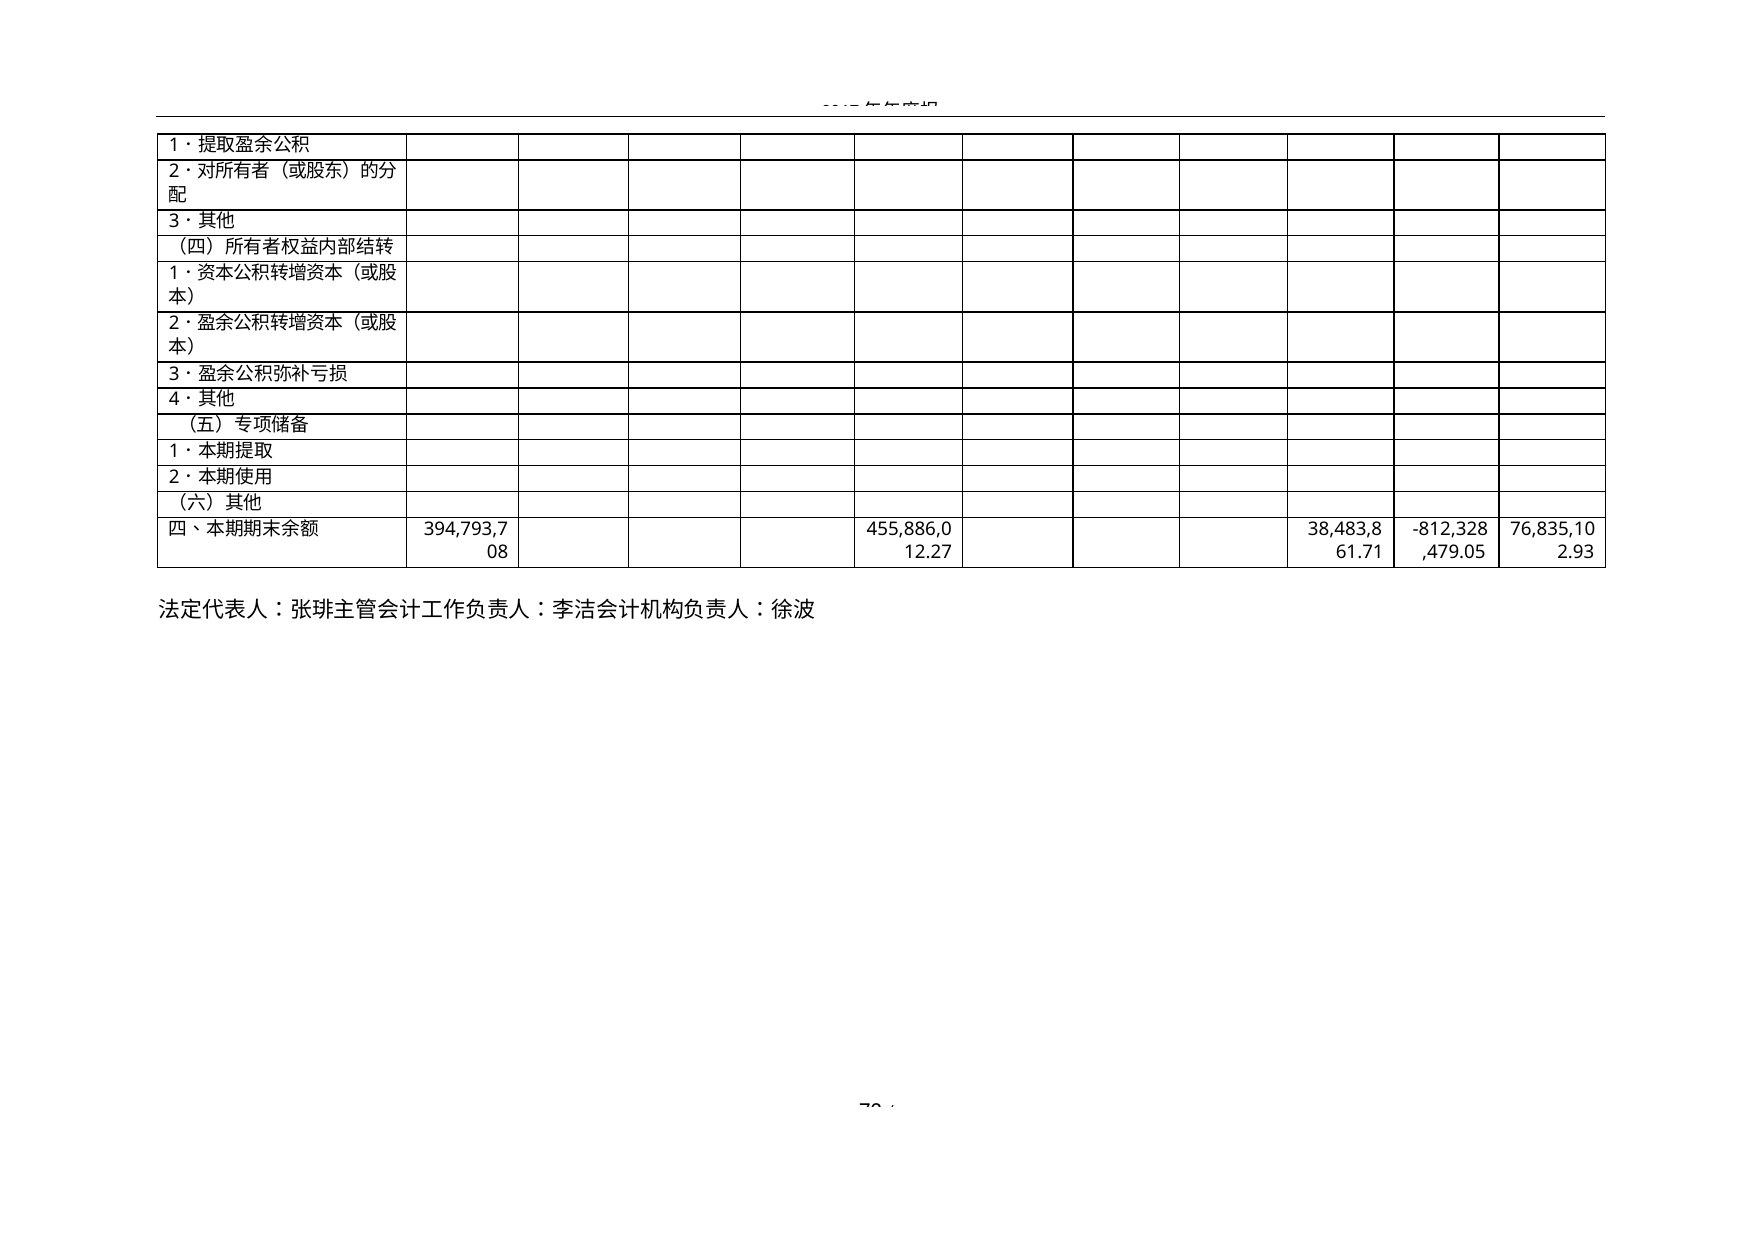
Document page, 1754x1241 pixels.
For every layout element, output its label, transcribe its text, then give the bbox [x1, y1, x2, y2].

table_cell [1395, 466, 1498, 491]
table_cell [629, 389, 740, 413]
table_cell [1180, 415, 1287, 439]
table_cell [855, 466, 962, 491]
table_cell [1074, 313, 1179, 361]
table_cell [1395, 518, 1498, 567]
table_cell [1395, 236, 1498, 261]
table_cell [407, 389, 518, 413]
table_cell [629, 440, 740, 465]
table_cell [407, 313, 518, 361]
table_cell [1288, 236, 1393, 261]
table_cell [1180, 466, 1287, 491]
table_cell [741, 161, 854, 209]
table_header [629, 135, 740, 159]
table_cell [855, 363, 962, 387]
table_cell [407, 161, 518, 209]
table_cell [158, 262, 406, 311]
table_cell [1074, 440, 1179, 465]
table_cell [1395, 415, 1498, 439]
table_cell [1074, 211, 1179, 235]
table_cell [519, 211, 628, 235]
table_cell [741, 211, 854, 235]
text 法定代表人：张琲主管会计工作负责人：李洁会计机构负责人：徐波 [159, 594, 1621, 624]
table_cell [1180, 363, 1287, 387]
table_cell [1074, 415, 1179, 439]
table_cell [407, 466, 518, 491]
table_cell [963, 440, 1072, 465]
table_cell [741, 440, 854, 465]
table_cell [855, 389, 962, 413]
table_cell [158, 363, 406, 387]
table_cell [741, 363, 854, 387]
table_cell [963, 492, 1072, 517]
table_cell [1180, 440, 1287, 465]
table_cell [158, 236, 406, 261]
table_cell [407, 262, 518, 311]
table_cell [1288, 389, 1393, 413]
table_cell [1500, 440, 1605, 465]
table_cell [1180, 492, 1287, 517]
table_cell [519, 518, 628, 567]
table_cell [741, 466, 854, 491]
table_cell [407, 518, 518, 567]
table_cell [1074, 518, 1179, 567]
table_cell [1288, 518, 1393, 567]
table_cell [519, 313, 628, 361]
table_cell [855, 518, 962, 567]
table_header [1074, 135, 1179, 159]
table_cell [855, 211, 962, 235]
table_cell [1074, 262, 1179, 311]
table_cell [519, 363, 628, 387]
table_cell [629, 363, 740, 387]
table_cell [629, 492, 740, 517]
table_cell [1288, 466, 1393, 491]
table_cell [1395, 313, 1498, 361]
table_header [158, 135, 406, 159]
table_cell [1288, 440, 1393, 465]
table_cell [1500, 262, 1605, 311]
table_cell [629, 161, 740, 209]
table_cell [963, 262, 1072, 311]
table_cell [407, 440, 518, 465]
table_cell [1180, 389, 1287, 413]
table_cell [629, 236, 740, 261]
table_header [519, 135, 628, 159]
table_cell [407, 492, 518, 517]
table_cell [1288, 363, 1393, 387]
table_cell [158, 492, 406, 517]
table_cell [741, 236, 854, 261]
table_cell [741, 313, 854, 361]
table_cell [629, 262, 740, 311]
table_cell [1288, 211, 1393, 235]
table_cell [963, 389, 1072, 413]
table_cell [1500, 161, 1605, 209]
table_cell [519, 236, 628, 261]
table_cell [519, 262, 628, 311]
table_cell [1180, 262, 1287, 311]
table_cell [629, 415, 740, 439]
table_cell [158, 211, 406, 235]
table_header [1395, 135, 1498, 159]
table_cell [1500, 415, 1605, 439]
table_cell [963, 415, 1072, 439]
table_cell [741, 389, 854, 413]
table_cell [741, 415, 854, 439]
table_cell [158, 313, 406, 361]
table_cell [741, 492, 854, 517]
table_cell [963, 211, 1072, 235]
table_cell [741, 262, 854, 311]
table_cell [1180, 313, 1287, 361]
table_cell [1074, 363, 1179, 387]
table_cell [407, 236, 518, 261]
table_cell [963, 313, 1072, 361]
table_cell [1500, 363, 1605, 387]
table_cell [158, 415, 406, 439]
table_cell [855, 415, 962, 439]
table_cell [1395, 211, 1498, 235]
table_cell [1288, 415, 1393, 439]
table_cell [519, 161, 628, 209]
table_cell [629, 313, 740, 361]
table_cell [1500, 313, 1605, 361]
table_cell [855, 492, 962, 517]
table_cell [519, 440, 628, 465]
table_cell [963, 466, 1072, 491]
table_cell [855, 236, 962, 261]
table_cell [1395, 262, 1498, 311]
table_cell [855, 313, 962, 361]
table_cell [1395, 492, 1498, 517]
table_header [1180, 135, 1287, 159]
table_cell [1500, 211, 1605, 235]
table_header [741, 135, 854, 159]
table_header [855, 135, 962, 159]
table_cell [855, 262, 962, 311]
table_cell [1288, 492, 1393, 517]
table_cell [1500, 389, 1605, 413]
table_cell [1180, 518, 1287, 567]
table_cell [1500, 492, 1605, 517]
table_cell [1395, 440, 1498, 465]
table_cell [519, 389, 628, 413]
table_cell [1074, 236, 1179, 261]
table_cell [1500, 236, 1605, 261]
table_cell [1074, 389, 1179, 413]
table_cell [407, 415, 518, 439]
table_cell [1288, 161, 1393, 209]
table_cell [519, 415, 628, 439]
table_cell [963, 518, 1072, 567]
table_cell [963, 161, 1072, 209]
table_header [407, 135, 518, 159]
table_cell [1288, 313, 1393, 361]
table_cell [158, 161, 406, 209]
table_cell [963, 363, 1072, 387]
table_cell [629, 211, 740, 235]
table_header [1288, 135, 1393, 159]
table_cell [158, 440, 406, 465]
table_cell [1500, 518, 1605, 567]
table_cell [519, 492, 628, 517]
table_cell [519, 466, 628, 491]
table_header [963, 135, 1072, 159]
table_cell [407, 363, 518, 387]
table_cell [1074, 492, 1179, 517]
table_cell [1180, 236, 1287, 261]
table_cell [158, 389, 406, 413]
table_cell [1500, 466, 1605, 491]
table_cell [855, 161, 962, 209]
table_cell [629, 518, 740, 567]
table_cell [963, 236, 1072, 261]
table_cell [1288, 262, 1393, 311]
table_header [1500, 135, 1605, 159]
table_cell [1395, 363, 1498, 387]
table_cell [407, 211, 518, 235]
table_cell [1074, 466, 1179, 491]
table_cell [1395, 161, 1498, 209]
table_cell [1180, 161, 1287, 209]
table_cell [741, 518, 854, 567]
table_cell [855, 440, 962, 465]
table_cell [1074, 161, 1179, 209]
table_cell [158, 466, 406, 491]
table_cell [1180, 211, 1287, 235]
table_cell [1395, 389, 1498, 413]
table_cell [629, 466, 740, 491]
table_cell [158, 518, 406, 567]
